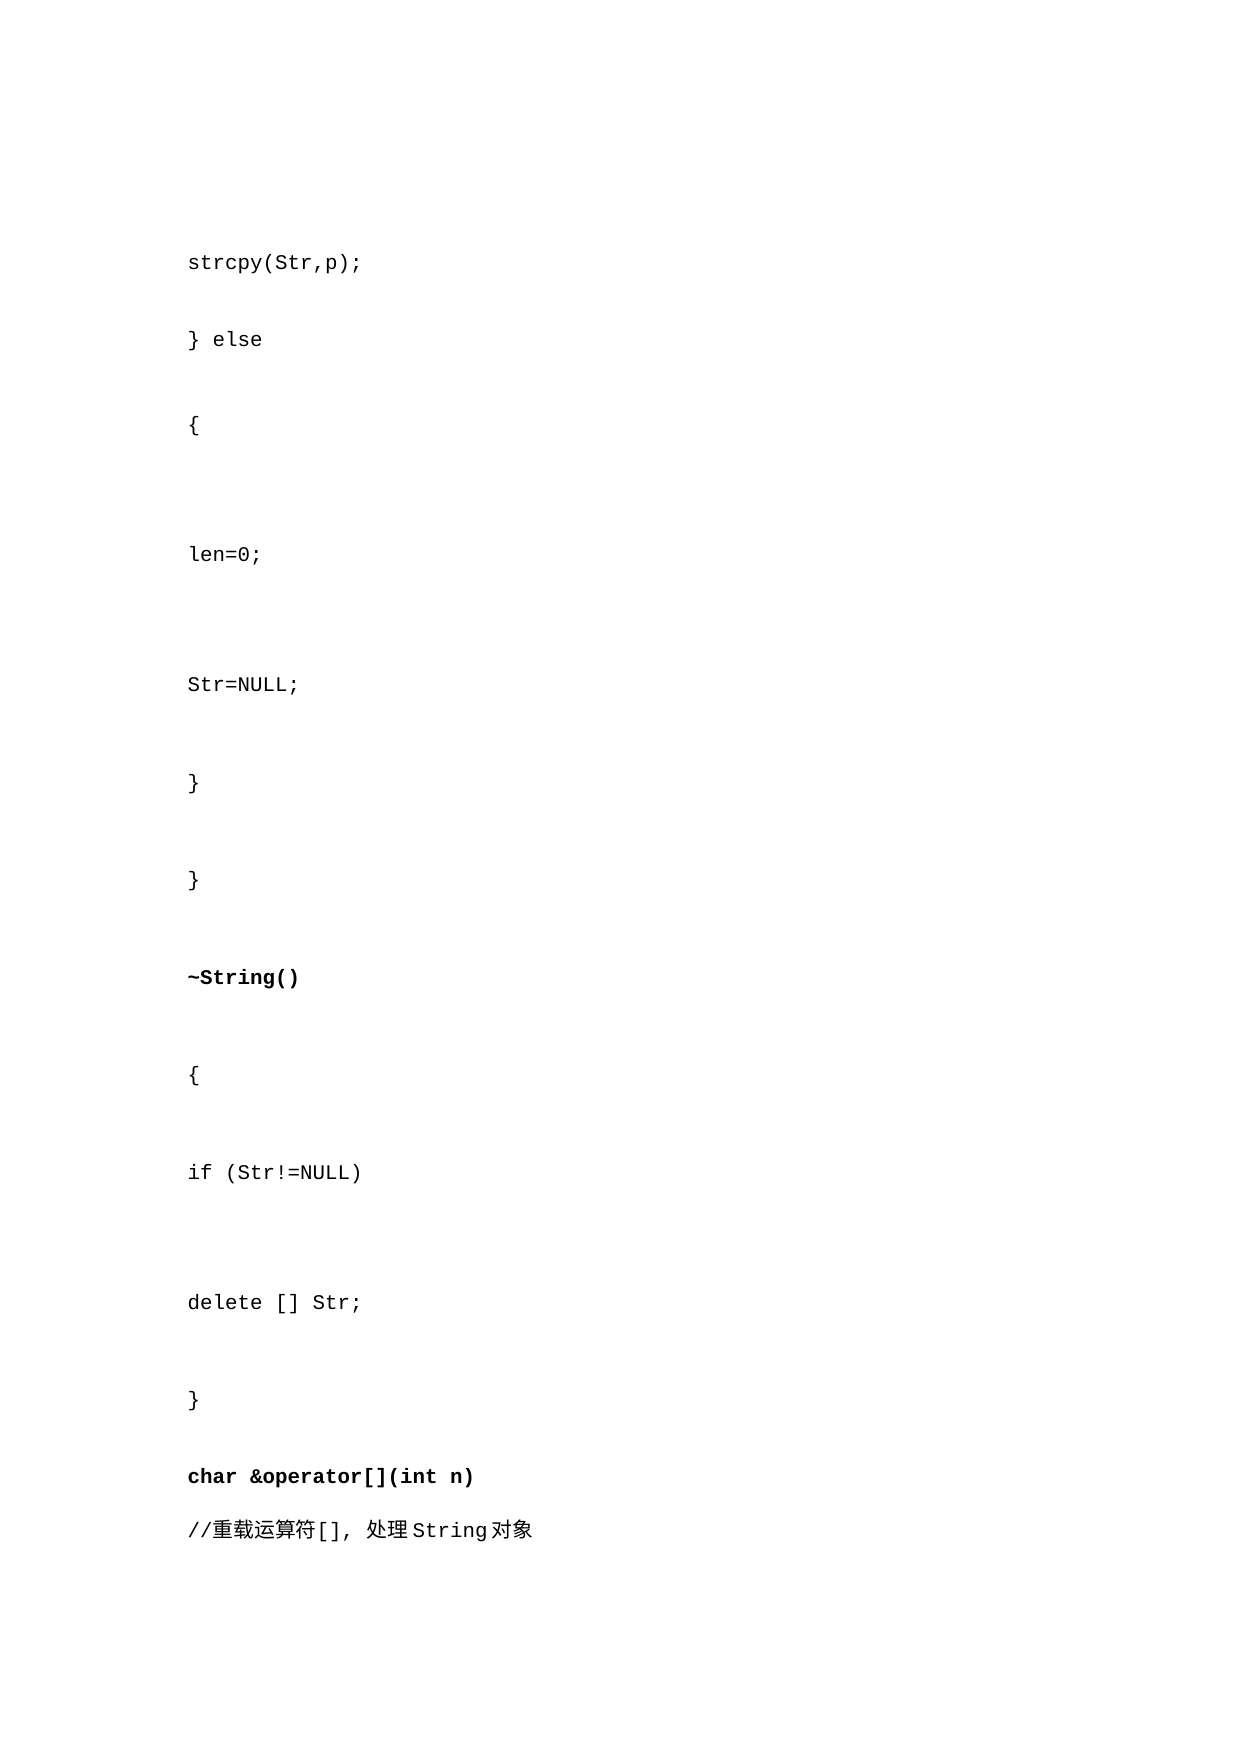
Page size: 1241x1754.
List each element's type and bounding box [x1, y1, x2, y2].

text [187, 162, 1053, 1559]
